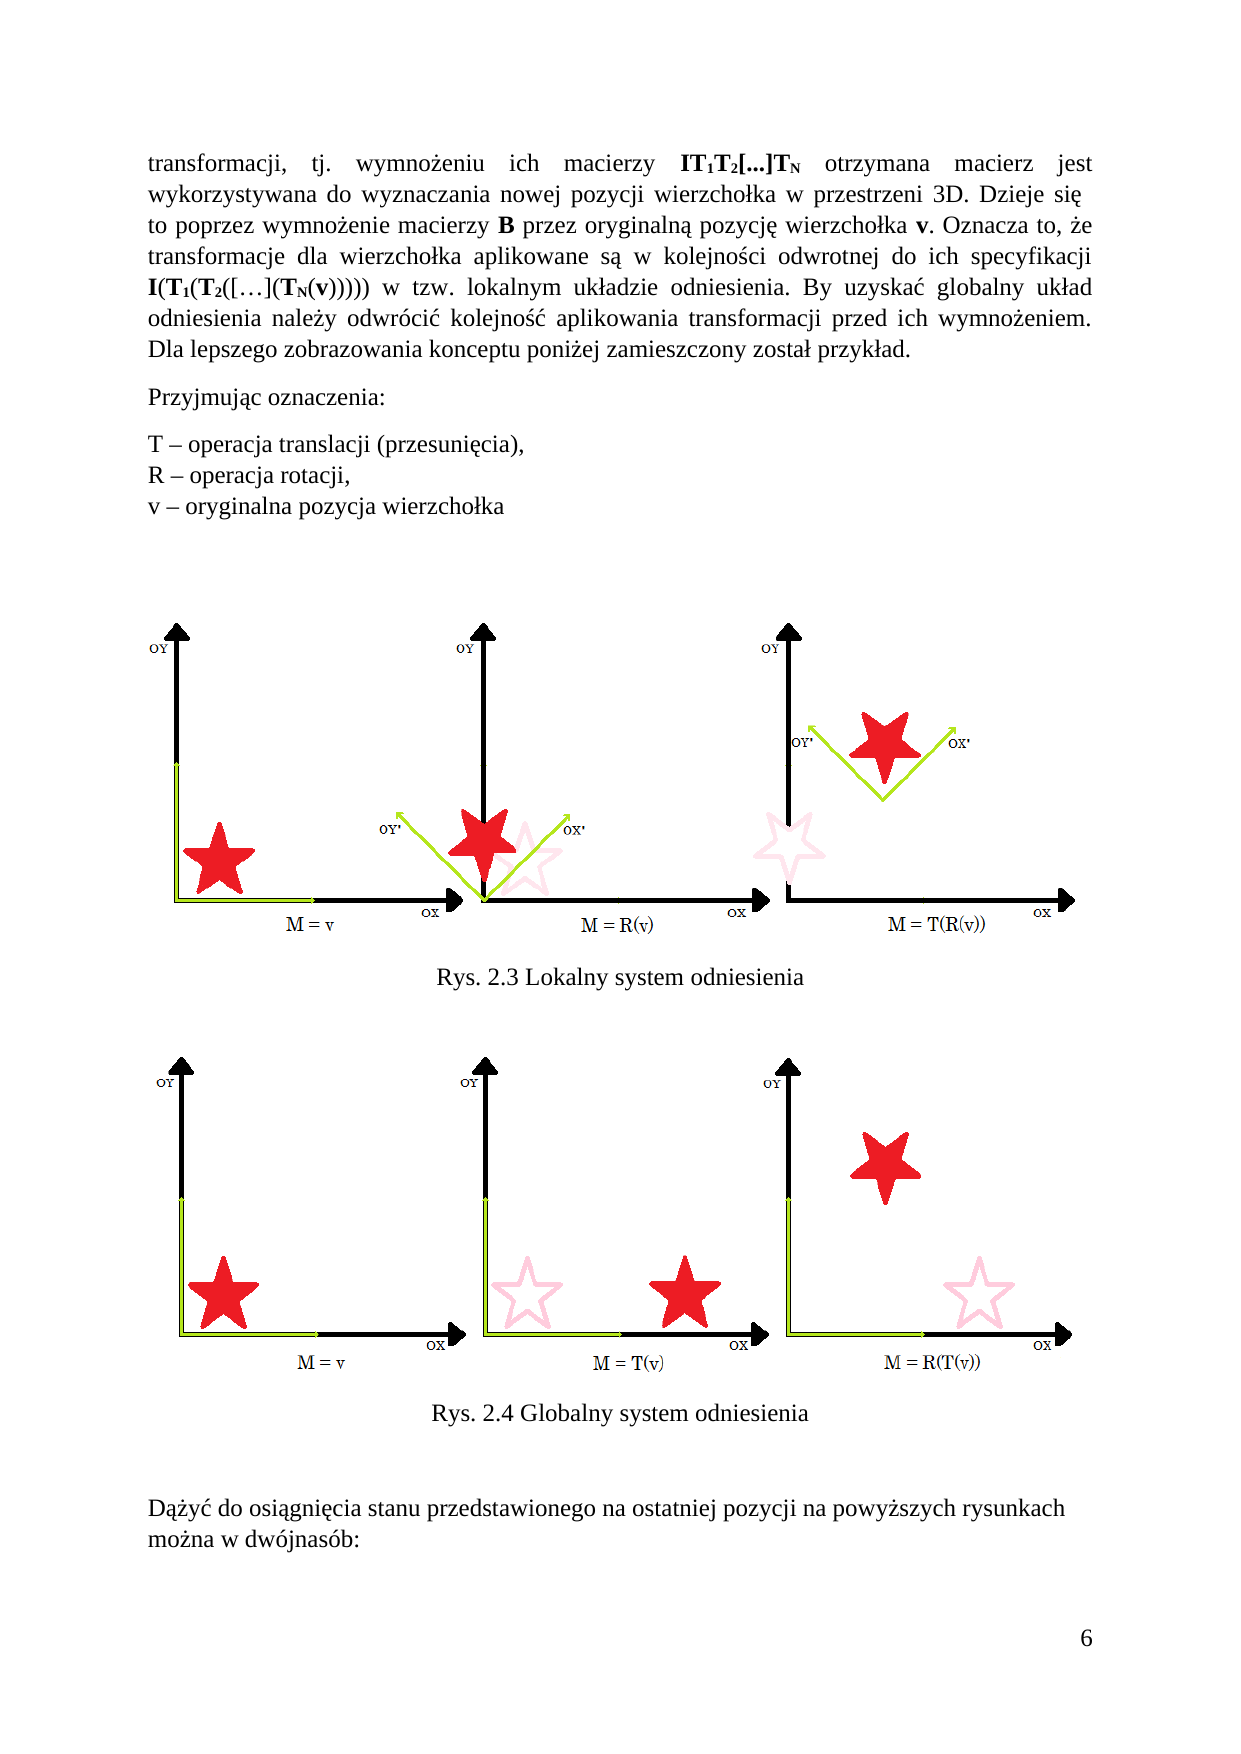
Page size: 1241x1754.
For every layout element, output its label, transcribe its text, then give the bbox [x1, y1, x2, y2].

text Rys. 2.3 Lokalny system odniesienia [148, 962, 1093, 990]
text Przyjmując oznaczenia: [148, 382, 1093, 410]
text Dążyć do osiągnięcia stanu przedstawionego na ostatniej pozycji na powyższych rysunkach można w dwójnasób: [148, 1493, 1093, 1553]
text T – operacja translacji (przesunięcia), R – operacja rotacji, v – oryginalna pozycja wierzchołka [148, 429, 1093, 520]
text Rys. 2.4 Globalny system odniesienia [148, 1398, 1093, 1427]
picture [147, 617, 1092, 943]
picture [147, 1057, 1092, 1380]
